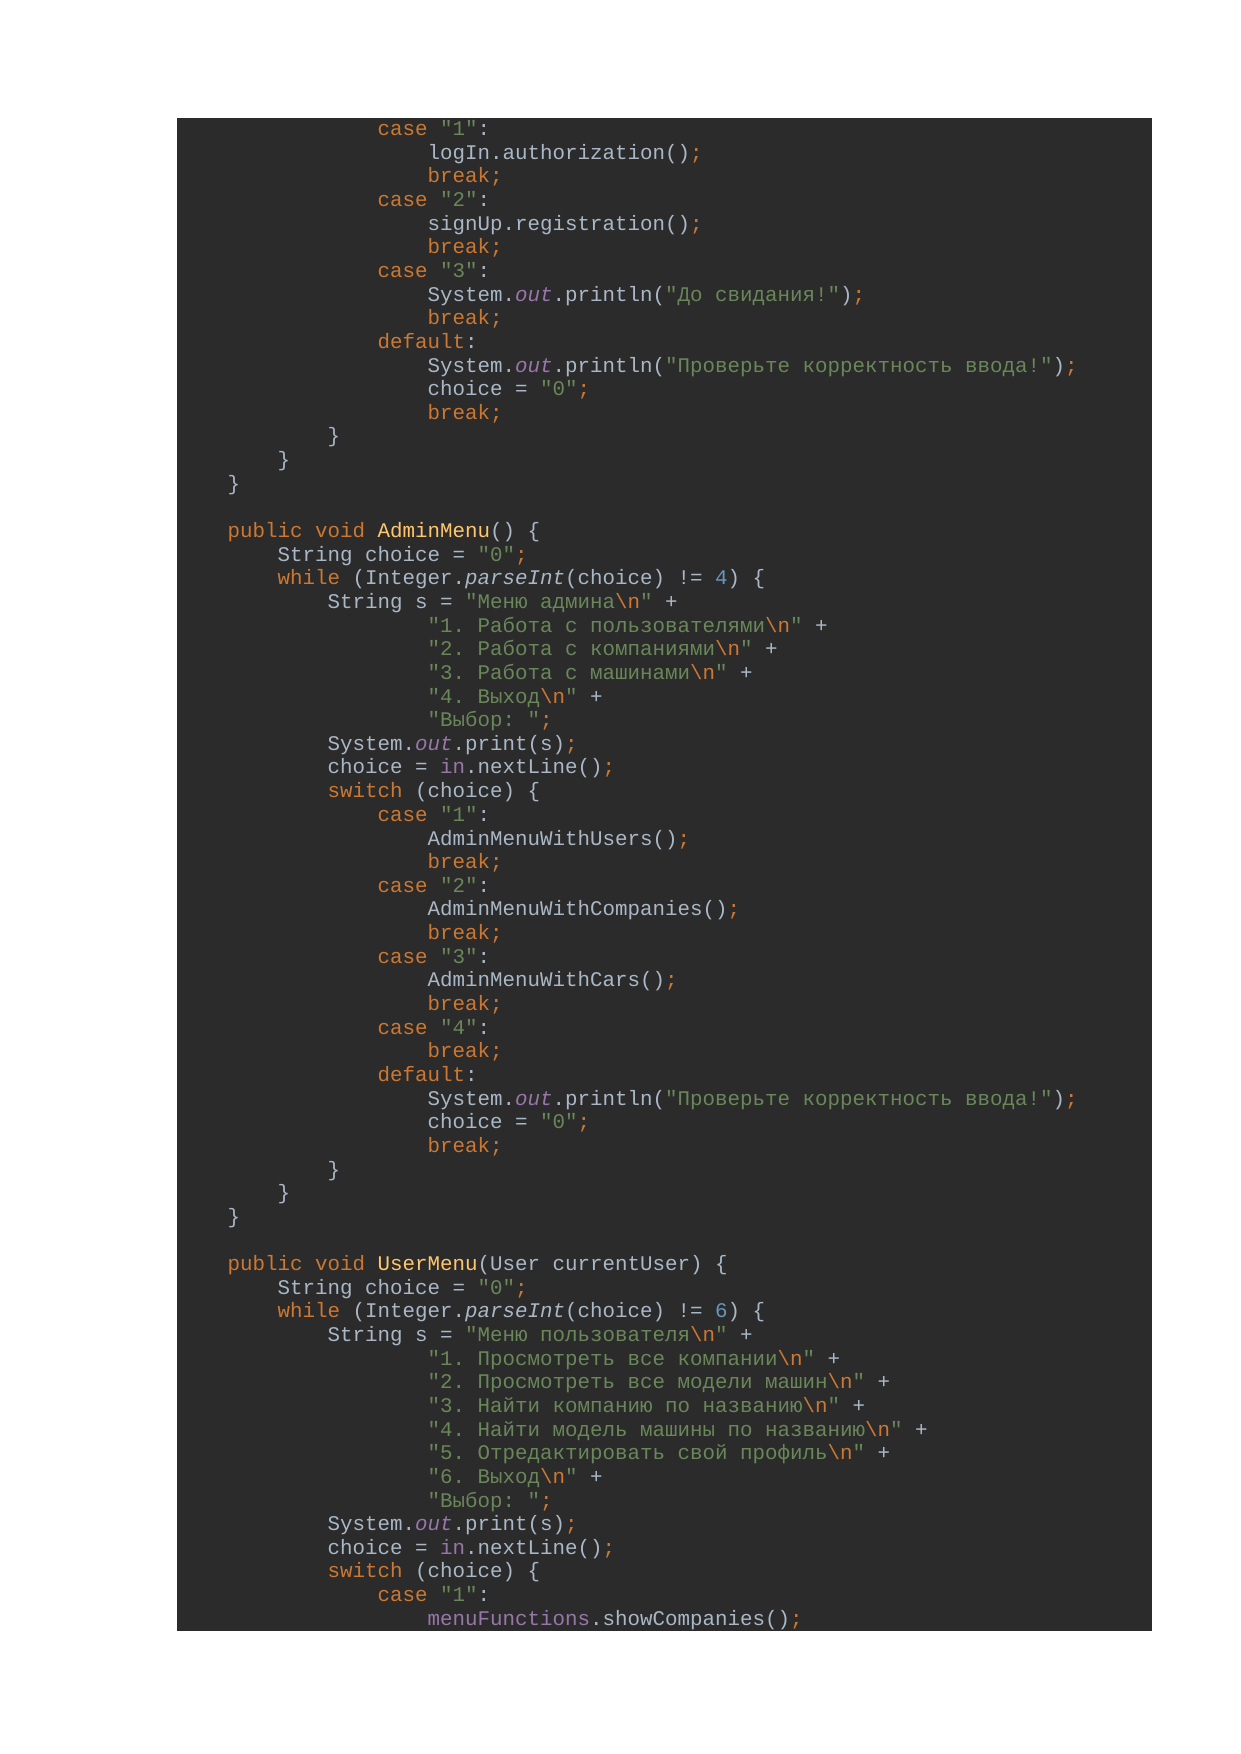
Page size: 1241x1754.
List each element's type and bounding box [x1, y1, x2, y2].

text [177, 118, 1152, 1631]
